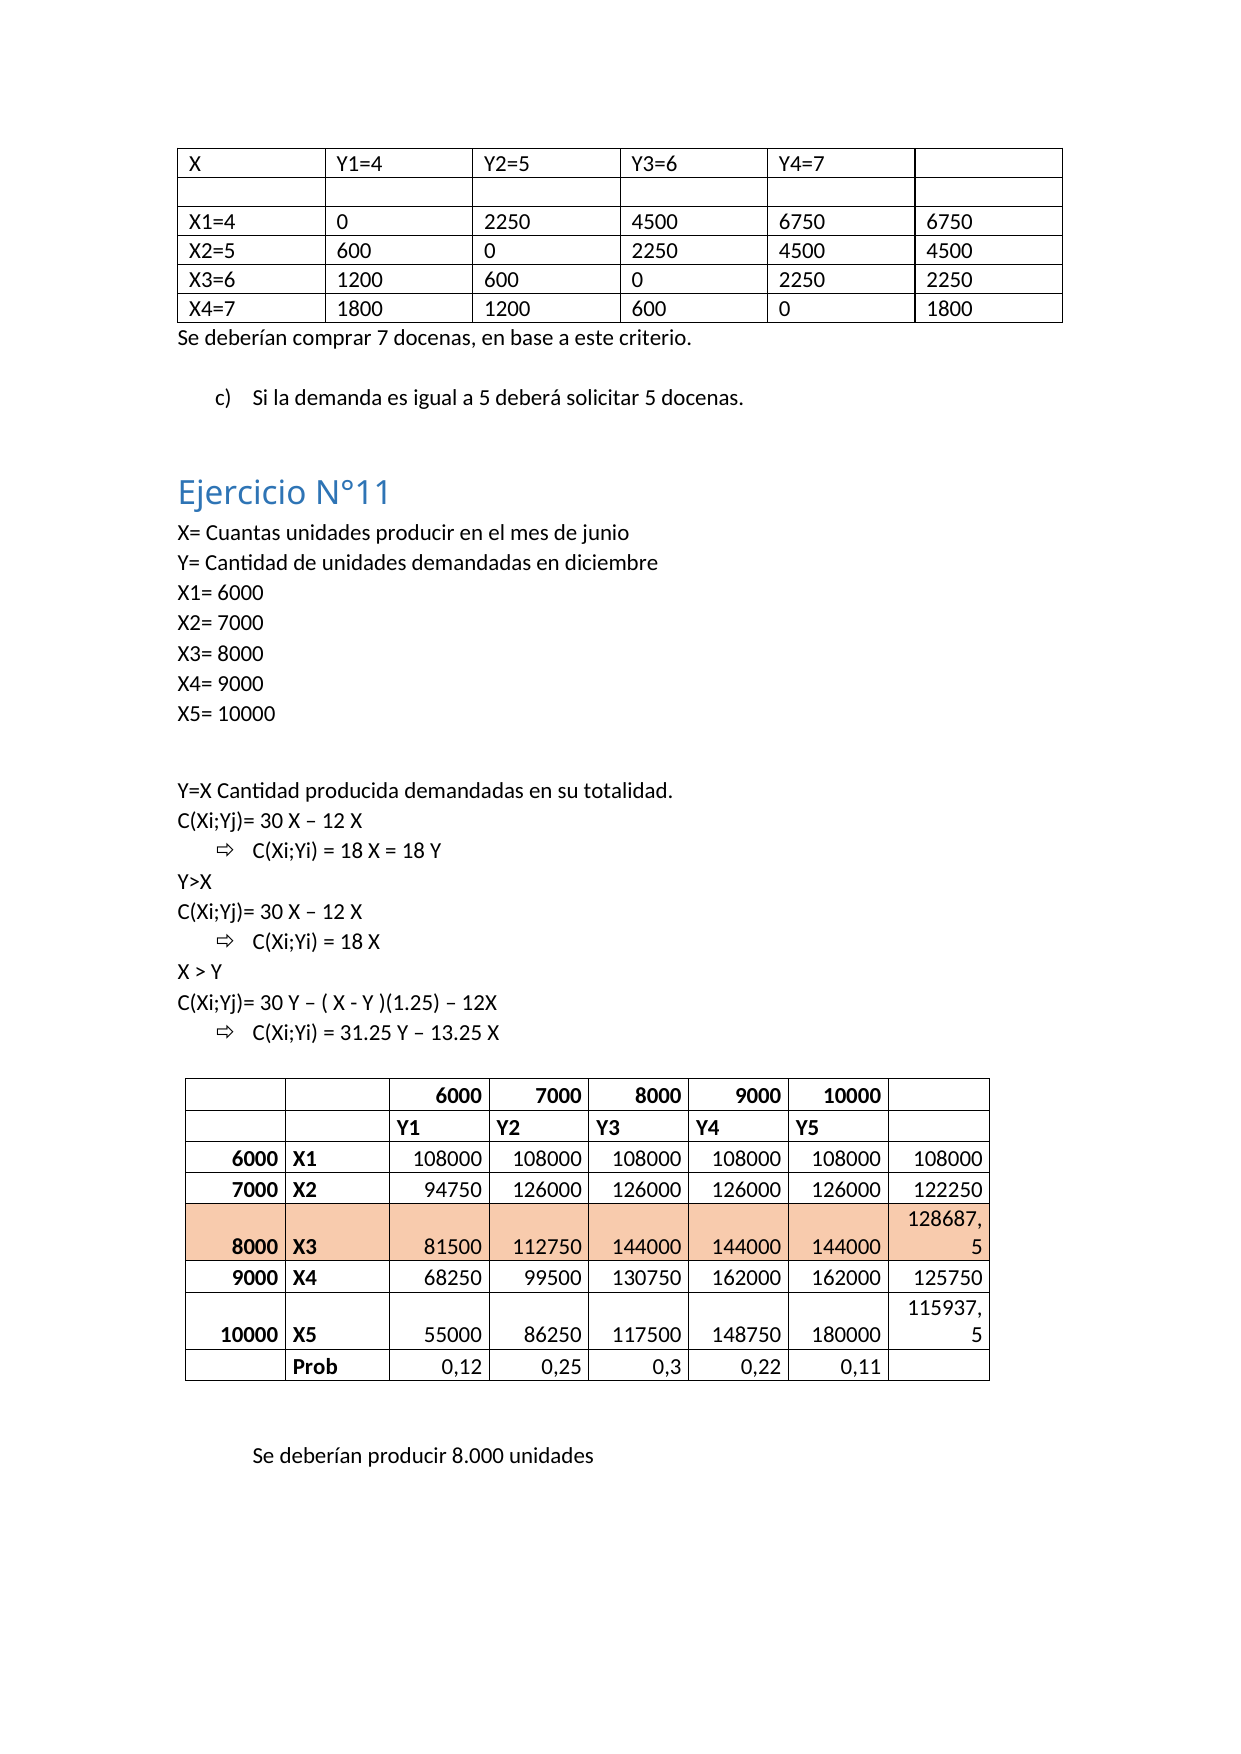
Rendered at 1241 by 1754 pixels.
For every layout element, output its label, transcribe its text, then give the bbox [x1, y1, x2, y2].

text X5= 10000 [177, 699, 1063, 727]
table_cell 6750 [768, 207, 914, 235]
table_cell Y5 [789, 1111, 888, 1141]
table_cell 2250 [916, 265, 1062, 293]
table_cell 600 [326, 236, 472, 264]
table_cell 6000 [186, 1142, 285, 1172]
text X= Cuantas unidades producir en el mes de junio [177, 518, 1063, 546]
table_cell Y2 [490, 1111, 588, 1141]
table_cell 126000 [789, 1173, 888, 1203]
table_cell 144000 [589, 1204, 688, 1260]
table_cell X3 [286, 1204, 389, 1260]
table_cell 117500 [589, 1293, 688, 1349]
table_cell 94750 [390, 1173, 489, 1203]
table_cell 1200 [473, 294, 620, 322]
table_cell 0 [768, 294, 914, 322]
table_cell 108000 [789, 1142, 888, 1172]
table_cell 130750 [589, 1261, 688, 1292]
table_cell 0,25 [490, 1350, 588, 1380]
table_cell 112750 [490, 1204, 588, 1260]
table_header X [178, 149, 325, 177]
table_cell 4500 [768, 236, 914, 264]
table_cell [473, 178, 620, 206]
table_cell X5 [286, 1293, 389, 1349]
table_cell 0 [326, 207, 472, 235]
table_header Y4=7 [768, 149, 914, 177]
table_cell [178, 178, 325, 206]
table_cell 68250 [390, 1261, 489, 1292]
table_cell 162000 [789, 1261, 888, 1292]
list C(Xi;Yi) = 18 X = 18 Y [215, 837, 1063, 864]
table_cell [186, 1111, 285, 1141]
table_cell 180000 [789, 1293, 888, 1349]
table_cell 122250 [889, 1173, 989, 1203]
table_cell 6750 [916, 207, 1062, 235]
table_cell 2250 [768, 265, 914, 293]
table_cell X1 [286, 1142, 389, 1172]
table_cell X4 [286, 1261, 389, 1292]
table_cell 125750 [889, 1261, 989, 1292]
table_cell 99500 [490, 1261, 588, 1292]
table_cell 0,3 [589, 1350, 688, 1380]
table_cell X2=5 [178, 236, 325, 264]
table_cell 4500 [621, 207, 767, 235]
table_cell 600 [473, 265, 620, 293]
table_cell [768, 178, 914, 206]
table_cell 86250 [490, 1293, 588, 1349]
text Se deberían comprar 7 docenas, en base a este criterio. [177, 323, 1063, 351]
text X4= 9000 [177, 669, 1063, 697]
table_cell 0,22 [689, 1350, 788, 1380]
table_cell 55000 [390, 1293, 489, 1349]
table_cell 0 [621, 265, 767, 293]
table_cell 0,11 [789, 1350, 888, 1380]
table_cell 81500 [390, 1204, 489, 1260]
table_header 8000 [589, 1079, 688, 1109]
table_cell 9000 [186, 1261, 285, 1292]
text X3= 8000 [177, 639, 1063, 667]
table_cell [286, 1111, 389, 1141]
table_cell Y4 [689, 1111, 788, 1141]
table_cell 0,12 [390, 1350, 489, 1380]
list Se deberían producir 8.000 unidades [252, 1441, 1063, 1469]
table_cell 144000 [689, 1204, 788, 1260]
text C(Xi;Yj)= 30 Y – ( X - Y )(1.25) – 12X [177, 988, 1063, 1016]
table_header Y3=6 [621, 149, 767, 177]
table_cell 115937,5 [889, 1293, 989, 1349]
table_header [186, 1079, 285, 1109]
table_cell [889, 1350, 989, 1380]
table_cell 148750 [689, 1293, 788, 1349]
table_cell [326, 178, 472, 206]
table_cell 108000 [390, 1142, 489, 1172]
table_cell 108000 [889, 1142, 989, 1172]
table_cell 108000 [689, 1142, 788, 1172]
table_header Y2=5 [473, 149, 620, 177]
table_cell 8000 [186, 1204, 285, 1260]
table_cell 1800 [916, 294, 1062, 322]
table_cell 2250 [621, 236, 767, 264]
text X2= 7000 [177, 608, 1063, 636]
list C(Xi;Yi) = 31.25 Y – 13.25 X [215, 1018, 1063, 1046]
table_cell 126000 [490, 1173, 588, 1203]
table_cell 108000 [589, 1142, 688, 1172]
table_cell 1800 [326, 294, 472, 322]
text Y= Cantidad de unidades demandadas en diciembre [177, 548, 1063, 576]
list Si la demanda es igual a 5 deberá solicitar 5 docenas. [215, 383, 1063, 411]
table_cell X3=6 [178, 265, 325, 293]
text Y>X [177, 867, 1063, 895]
table_cell X1=4 [178, 207, 325, 235]
subtitle Ejercicio N°11 [177, 469, 1063, 514]
table_cell 0 [473, 236, 620, 264]
table_cell 162000 [689, 1261, 788, 1292]
table_cell 108000 [490, 1142, 588, 1172]
table_cell 126000 [589, 1173, 688, 1203]
table_cell 10000 [186, 1293, 285, 1349]
table_header 9000 [689, 1079, 788, 1109]
list C(Xi;Yi) = 18 X [215, 927, 1063, 955]
table_cell X2 [286, 1173, 389, 1203]
table_cell 4500 [916, 236, 1062, 264]
table_header [916, 149, 1062, 177]
table_header Y1=4 [326, 149, 472, 177]
text C(Xi;Yj)= 30 X – 12 X [177, 897, 1063, 925]
text X > Y [177, 957, 1063, 985]
table_header [889, 1079, 989, 1109]
table_cell 7000 [186, 1173, 285, 1203]
table_cell Prob [286, 1350, 389, 1380]
table_cell X4=7 [178, 294, 325, 322]
text X1= 6000 [177, 578, 1063, 606]
table_header 6000 [390, 1079, 489, 1109]
table_cell Y1 [390, 1111, 489, 1141]
table_cell 128687,5 [889, 1204, 989, 1260]
text C(Xi;Yj)= 30 X – 12 X [177, 806, 1063, 834]
text Y=X Cantidad producida demandadas en su totalidad. [177, 776, 1063, 804]
table_cell 2250 [473, 207, 620, 235]
table_cell Y3 [589, 1111, 688, 1141]
table_cell [916, 178, 1062, 206]
table_cell [186, 1350, 285, 1380]
table_cell 600 [621, 294, 767, 322]
table_cell [889, 1111, 989, 1141]
table_header [286, 1079, 389, 1109]
table_cell [621, 178, 767, 206]
table_cell 1200 [326, 265, 472, 293]
table_cell 144000 [789, 1204, 888, 1260]
table_header 7000 [490, 1079, 588, 1109]
table_cell 126000 [689, 1173, 788, 1203]
table_header 10000 [789, 1079, 888, 1109]
